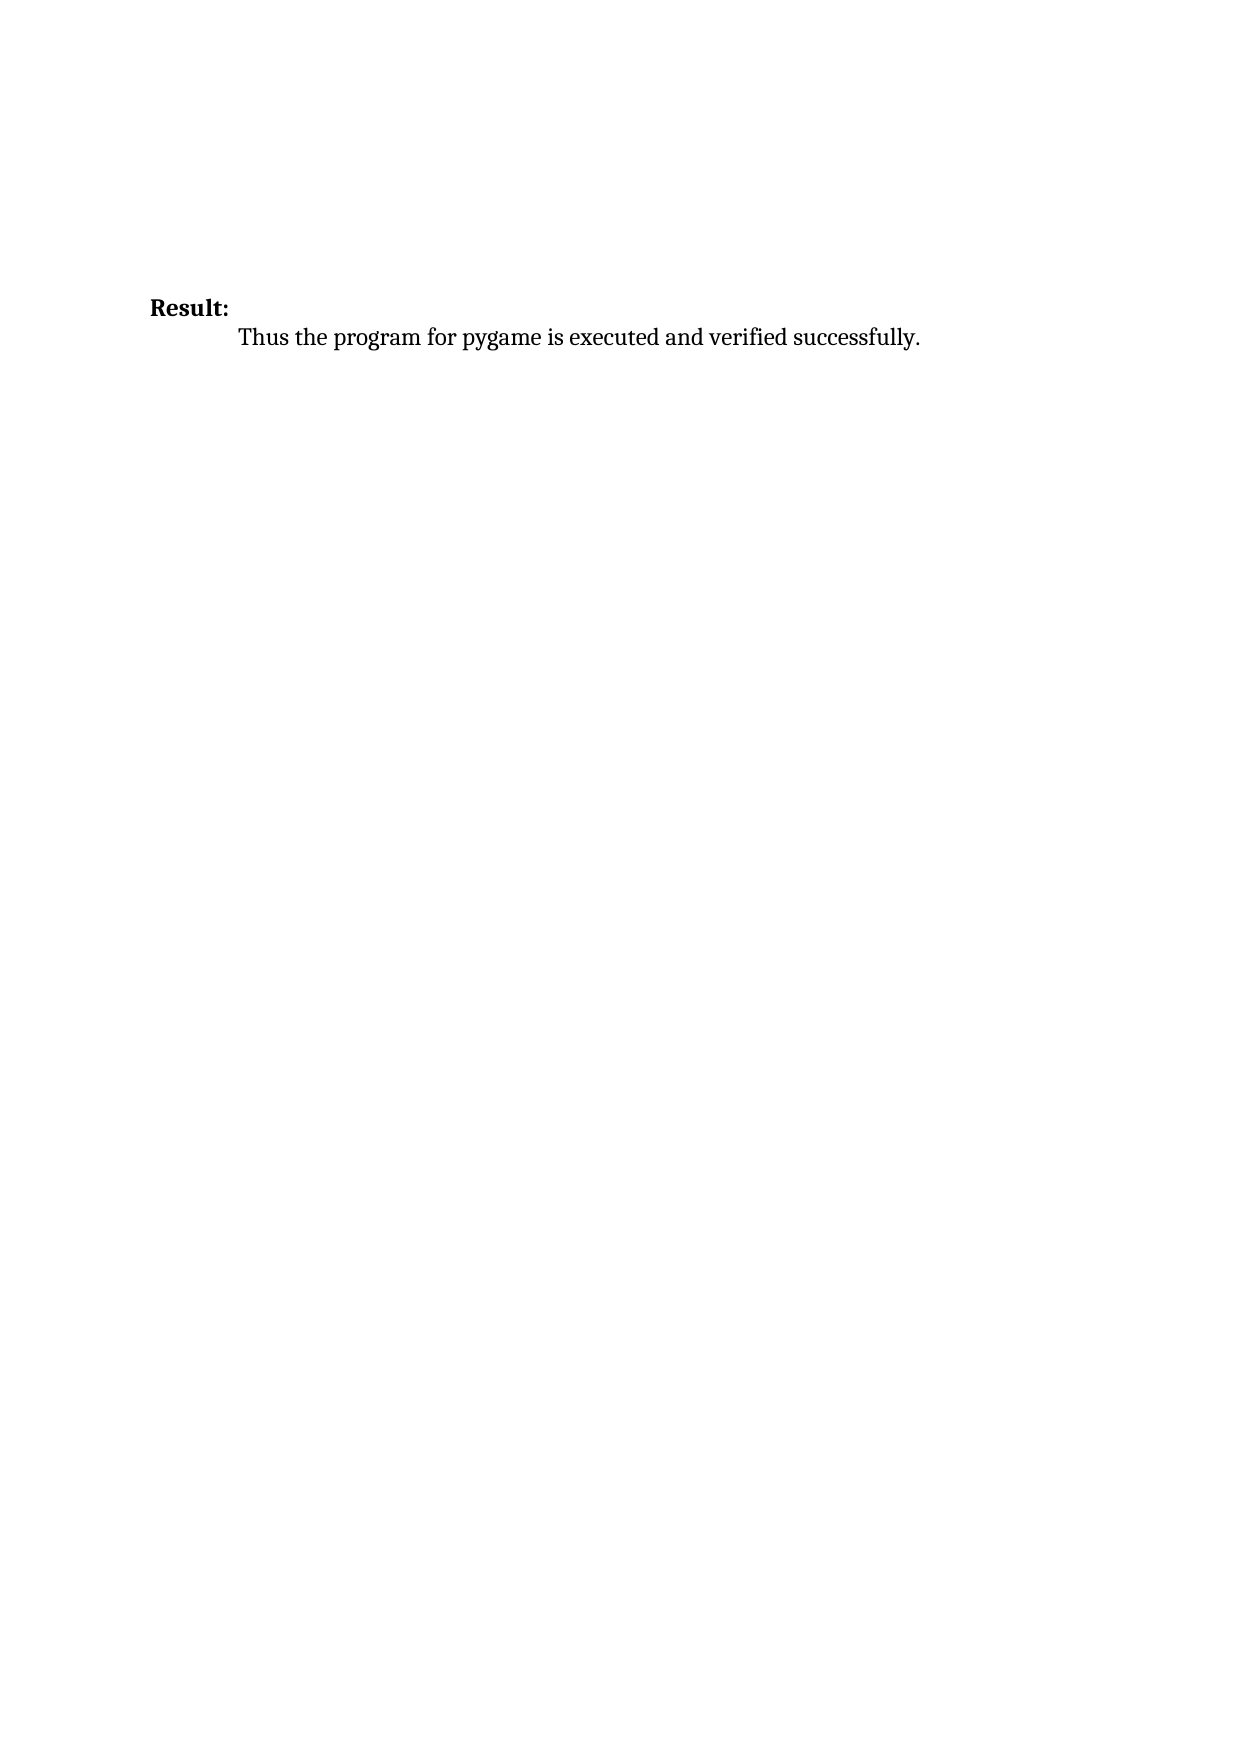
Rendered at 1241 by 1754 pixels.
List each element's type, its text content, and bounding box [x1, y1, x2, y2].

text Result: Thus the program for pygame is executed and verified successfully. [150, 294, 1090, 351]
